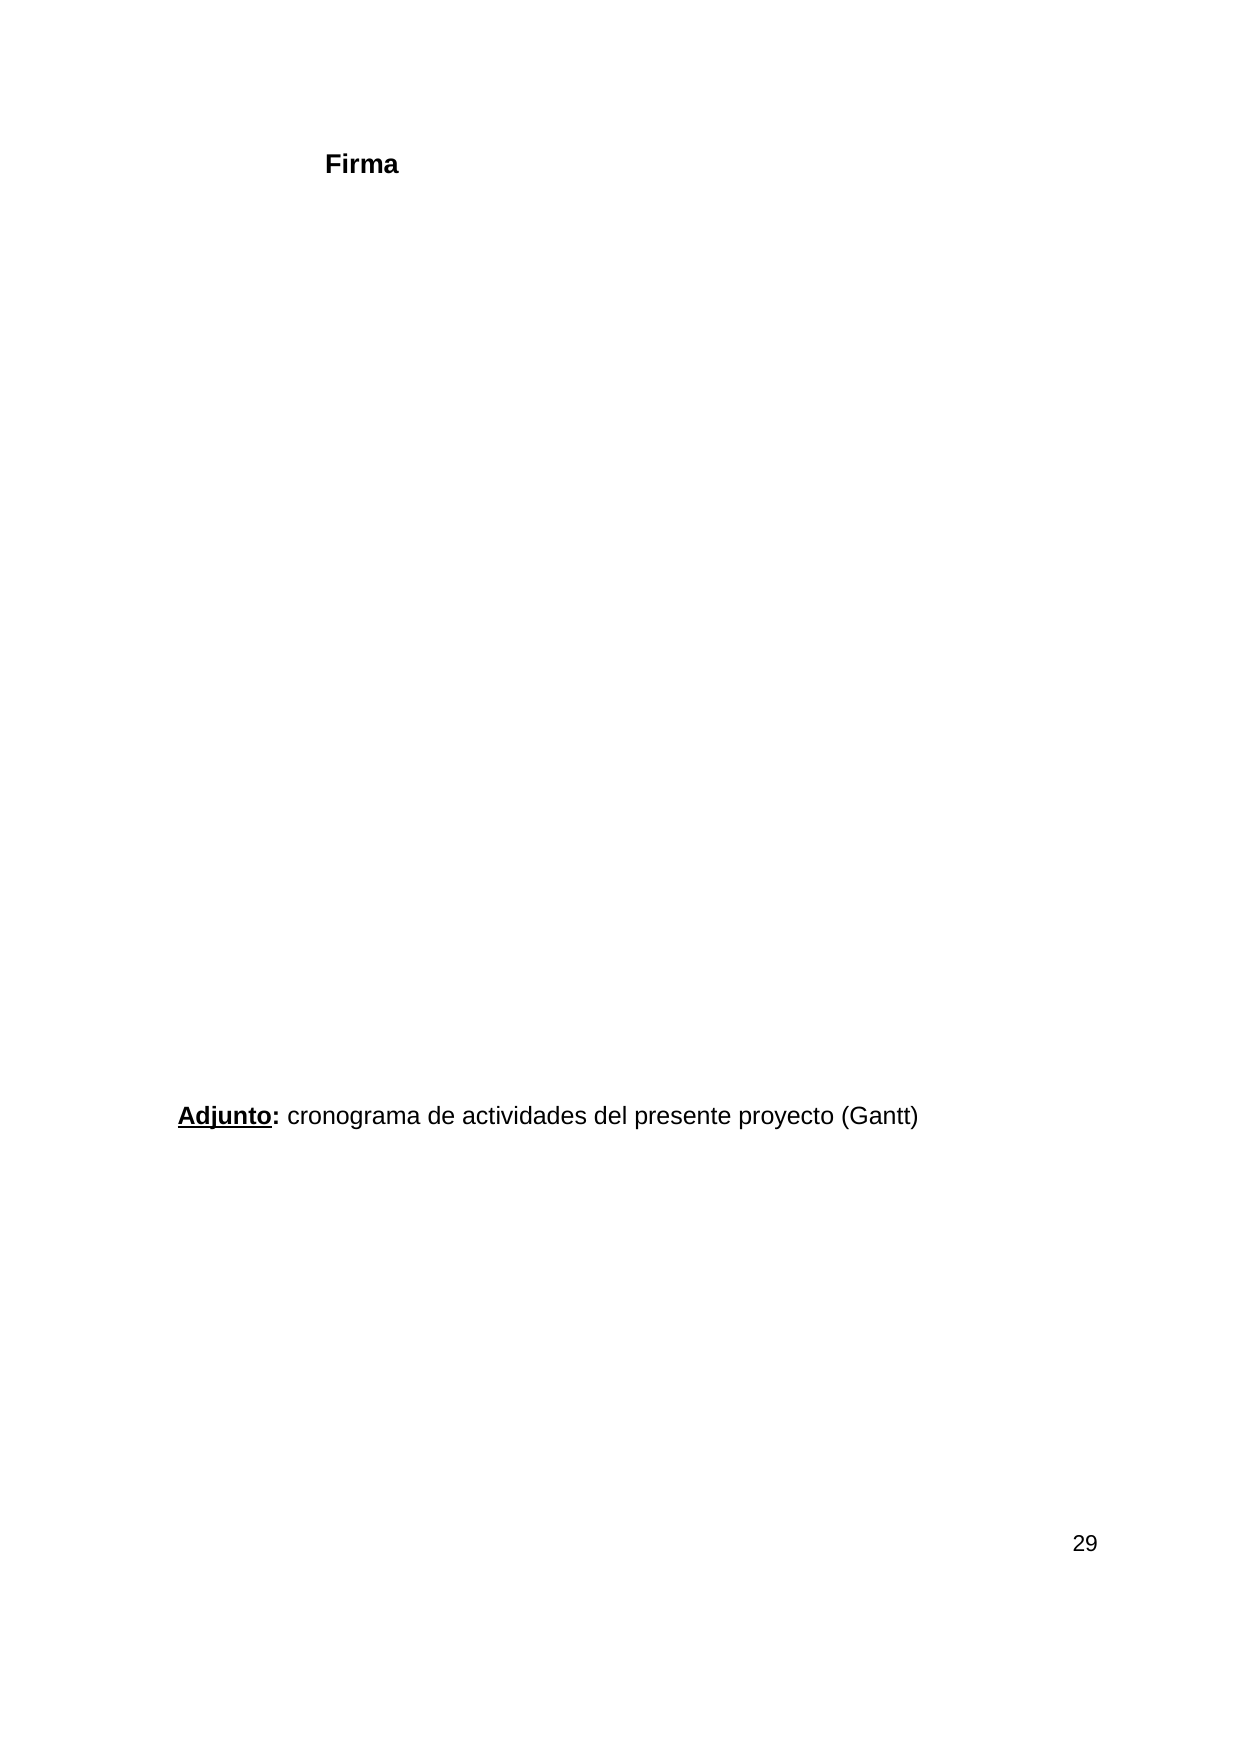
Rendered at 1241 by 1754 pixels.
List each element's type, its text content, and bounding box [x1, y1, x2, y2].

text Adjunto: cronograma de actividades del presente proyecto (Gantt) [177, 1101, 1122, 1130]
text Firma [177, 148, 1122, 179]
